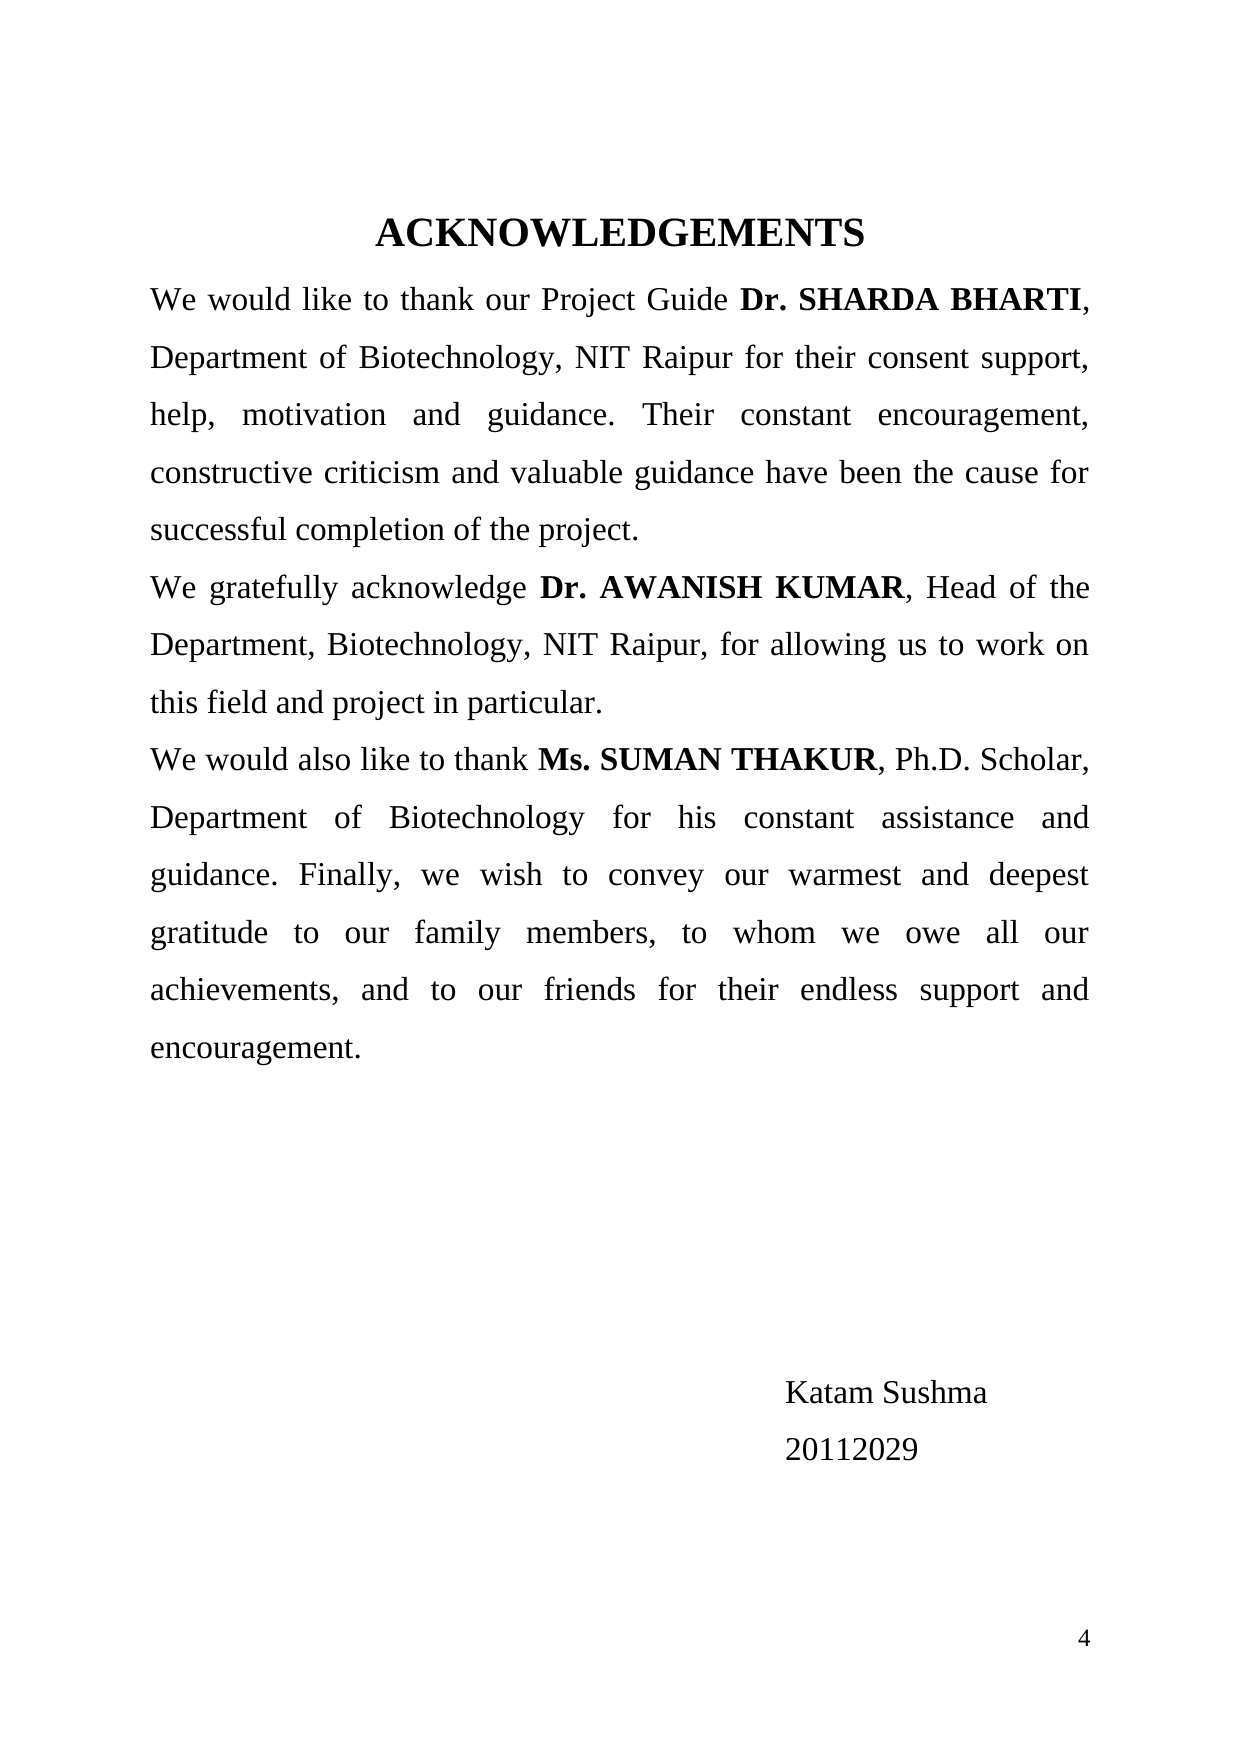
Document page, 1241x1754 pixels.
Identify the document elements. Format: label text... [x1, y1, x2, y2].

text We would also like to thank Ms. SUMAN THAKUR, Ph.D. Scholar, Department of Biotechnology for his constant assistance and guidance. Finally, we wish to convey our warmest and deepest gratitude to our family members, to whom we owe all our achievements, and to our friends for their endless support and encouragement. [150, 739, 1090, 1065]
text ACKNOWLEDGEMENTS [150, 207, 1090, 255]
text We would like to thank our Project Guide Dr. SHARDA BHARTI, Department of Biotechnology, NIT Raipur for their consent support, help, motivation and guidance. Their constant encouragement, constructive criticism and valuable guidance have been the cause for successful completion of the project. [150, 279, 1090, 548]
text Katam Sushma [150, 1372, 1090, 1410]
text We gratefully acknowledge Dr. AWANISH KUMAR, Head of the Department, Biotechnology, NIT Raipur, for allowing us to work on this field and project in particular. [150, 567, 1090, 720]
text 20112029 [150, 1429, 1090, 1468]
